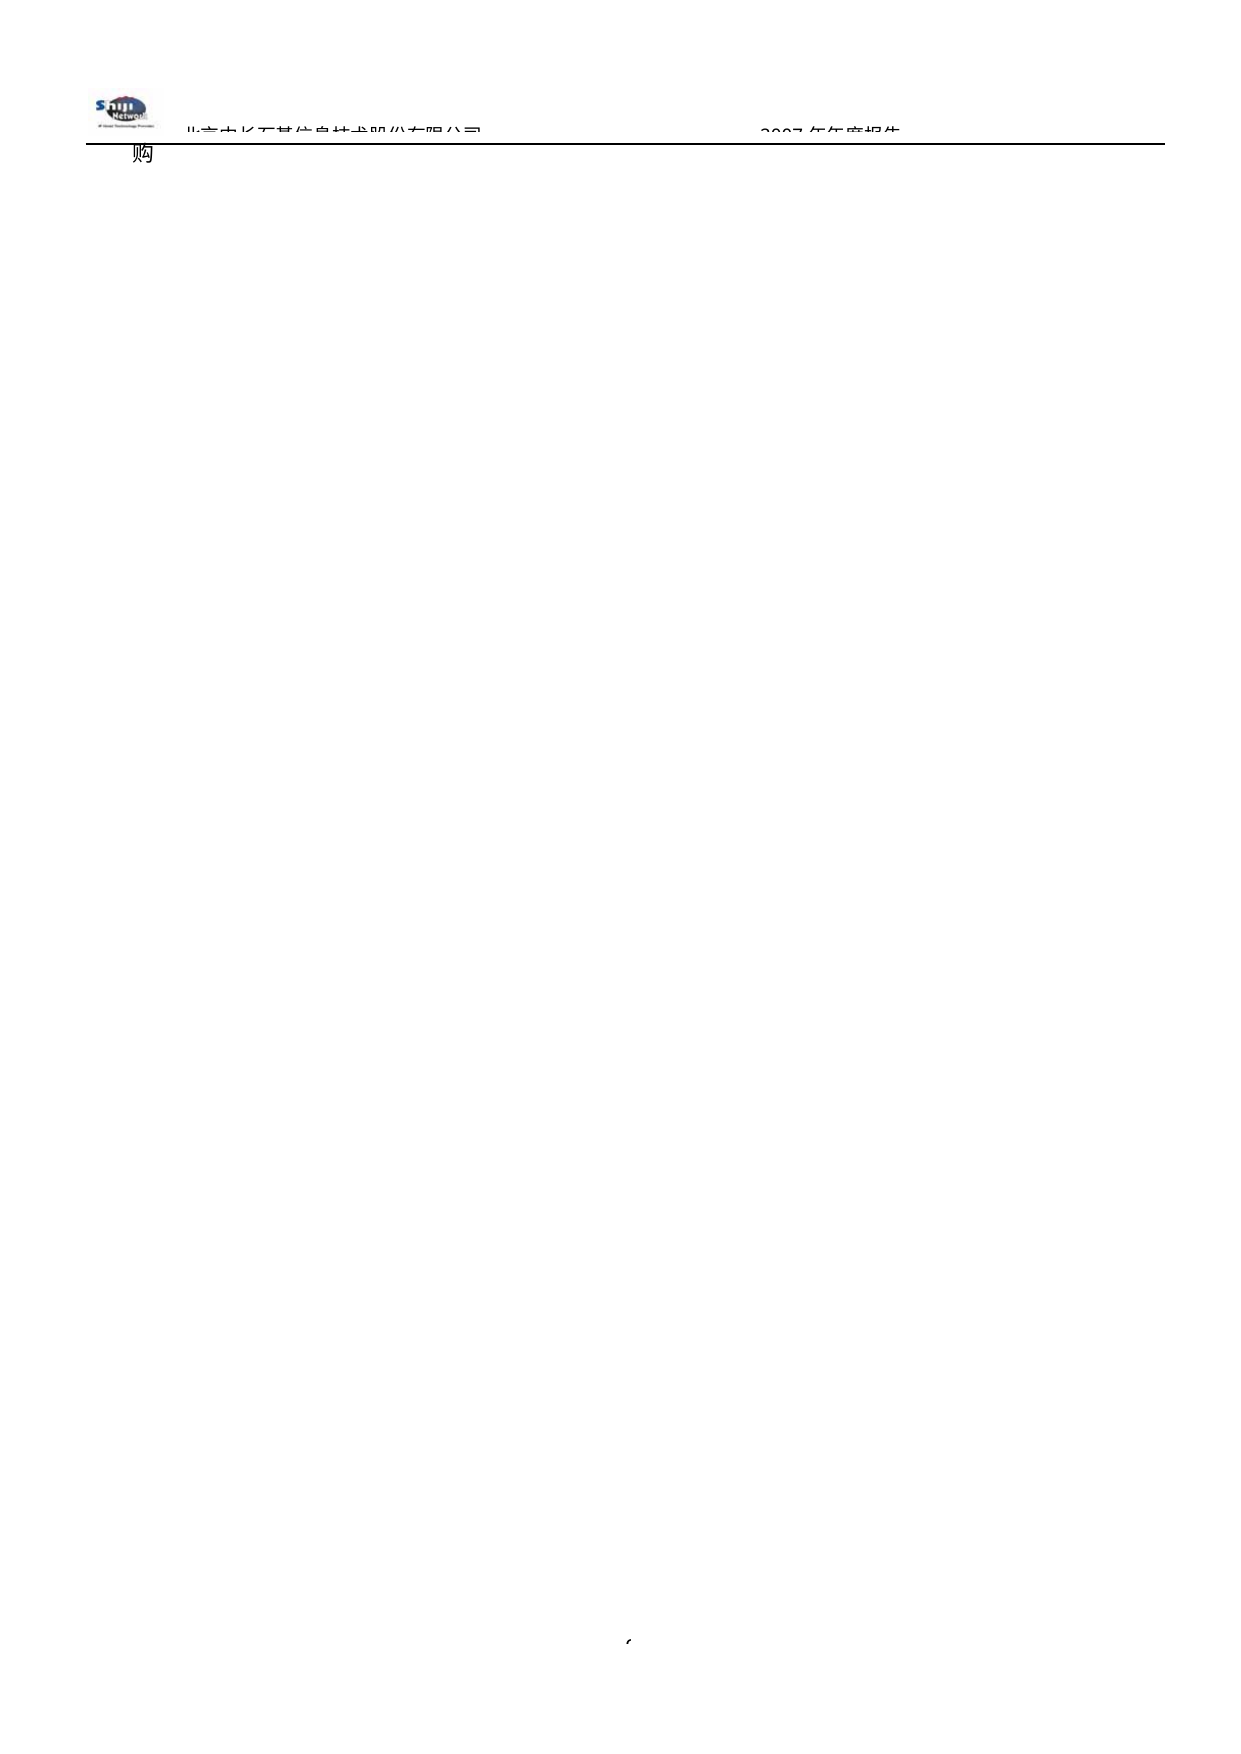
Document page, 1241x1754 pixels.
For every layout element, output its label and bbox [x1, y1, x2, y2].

text [132, 137, 1174, 167]
picture [88, 88, 164, 136]
